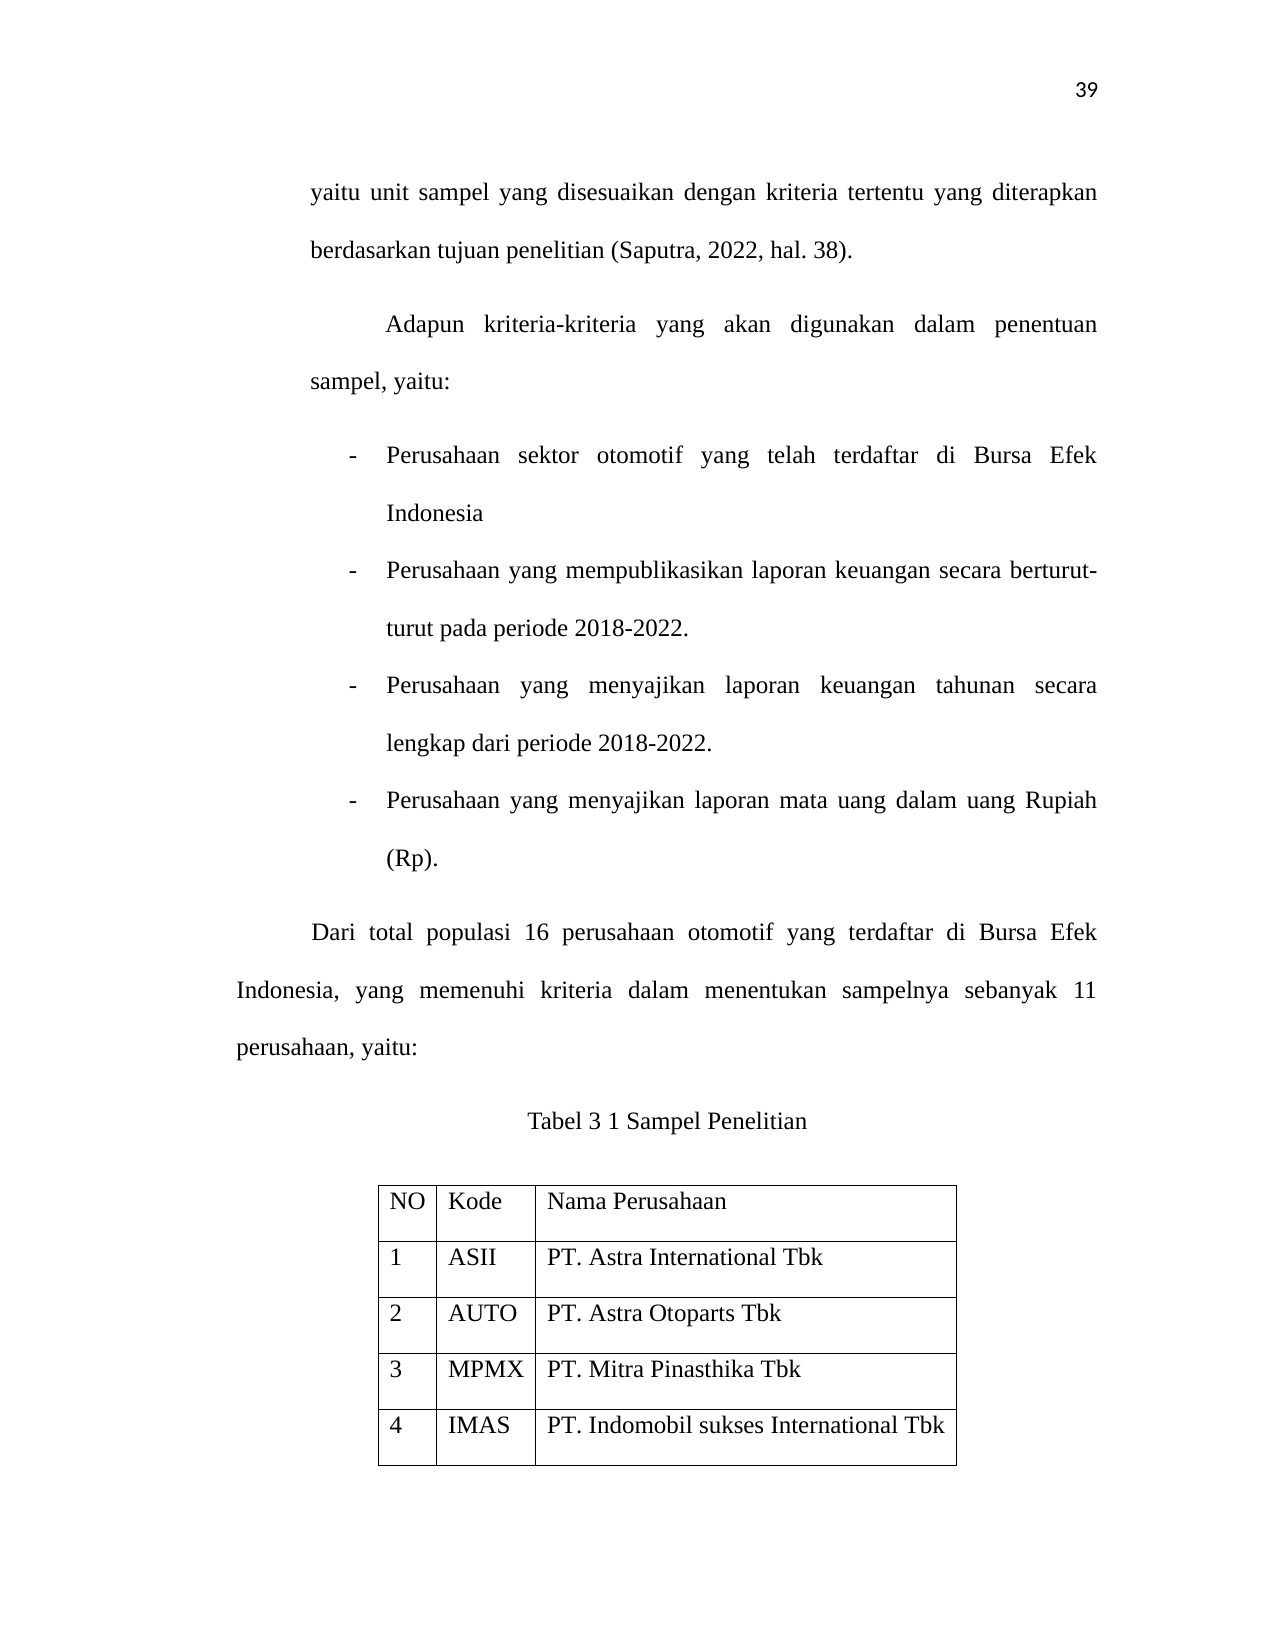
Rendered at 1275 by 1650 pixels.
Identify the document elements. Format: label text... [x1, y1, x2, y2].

table_cell PT. Astra Otoparts Tbk [536, 1298, 956, 1353]
table_cell 3 [379, 1354, 436, 1409]
table_cell MPMX [437, 1354, 535, 1409]
table_header NO [379, 1186, 436, 1241]
table_cell PT. Mitra Pinasthika Tbk [536, 1354, 956, 1409]
table_header Nama Perusahaan [536, 1186, 956, 1241]
table_cell ASII [437, 1242, 535, 1297]
table_cell 1 [379, 1242, 436, 1297]
table_cell 2 [379, 1298, 436, 1353]
table_header Kode [437, 1186, 535, 1241]
table_cell 4 [379, 1410, 436, 1465]
table_cell PT. Astra International Tbk [536, 1242, 956, 1297]
table_cell PT. Indomobil sukses International Tbk [536, 1410, 956, 1465]
table_cell AUTO [437, 1298, 535, 1353]
list Perusahaan yang mempublikasikan laporan keuangan secara berturut-turut pada periode 2018-2022. [349, 556, 1098, 642]
list Perusahaan sektor otomotif yang telah terdaftar di Bursa Efek Indonesia [349, 441, 1098, 527]
text Adapun kriteria-kriteria yang akan digunakan dalam penentuan sampel, yaitu: [310, 309, 1098, 395]
text Tabel 3 1 Sampel Penelitian [236, 1106, 1098, 1135]
table_cell IMAS [437, 1410, 535, 1465]
text Dari total populasi 16 perusahaan otomotif yang terdaftar di Bursa Efek Indonesia, yang memenuhi kriteria dalam menentukan sampelnya sebanyak 11 perusahaan, yaitu: [236, 917, 1098, 1061]
list Perusahaan yang menyajikan laporan mata uang dalam uang Rupiah (Rp). [349, 786, 1098, 872]
list Perusahaan yang menyajikan laporan keuangan tahunan secara lengkap dari periode 2018-2022. [349, 671, 1098, 757]
